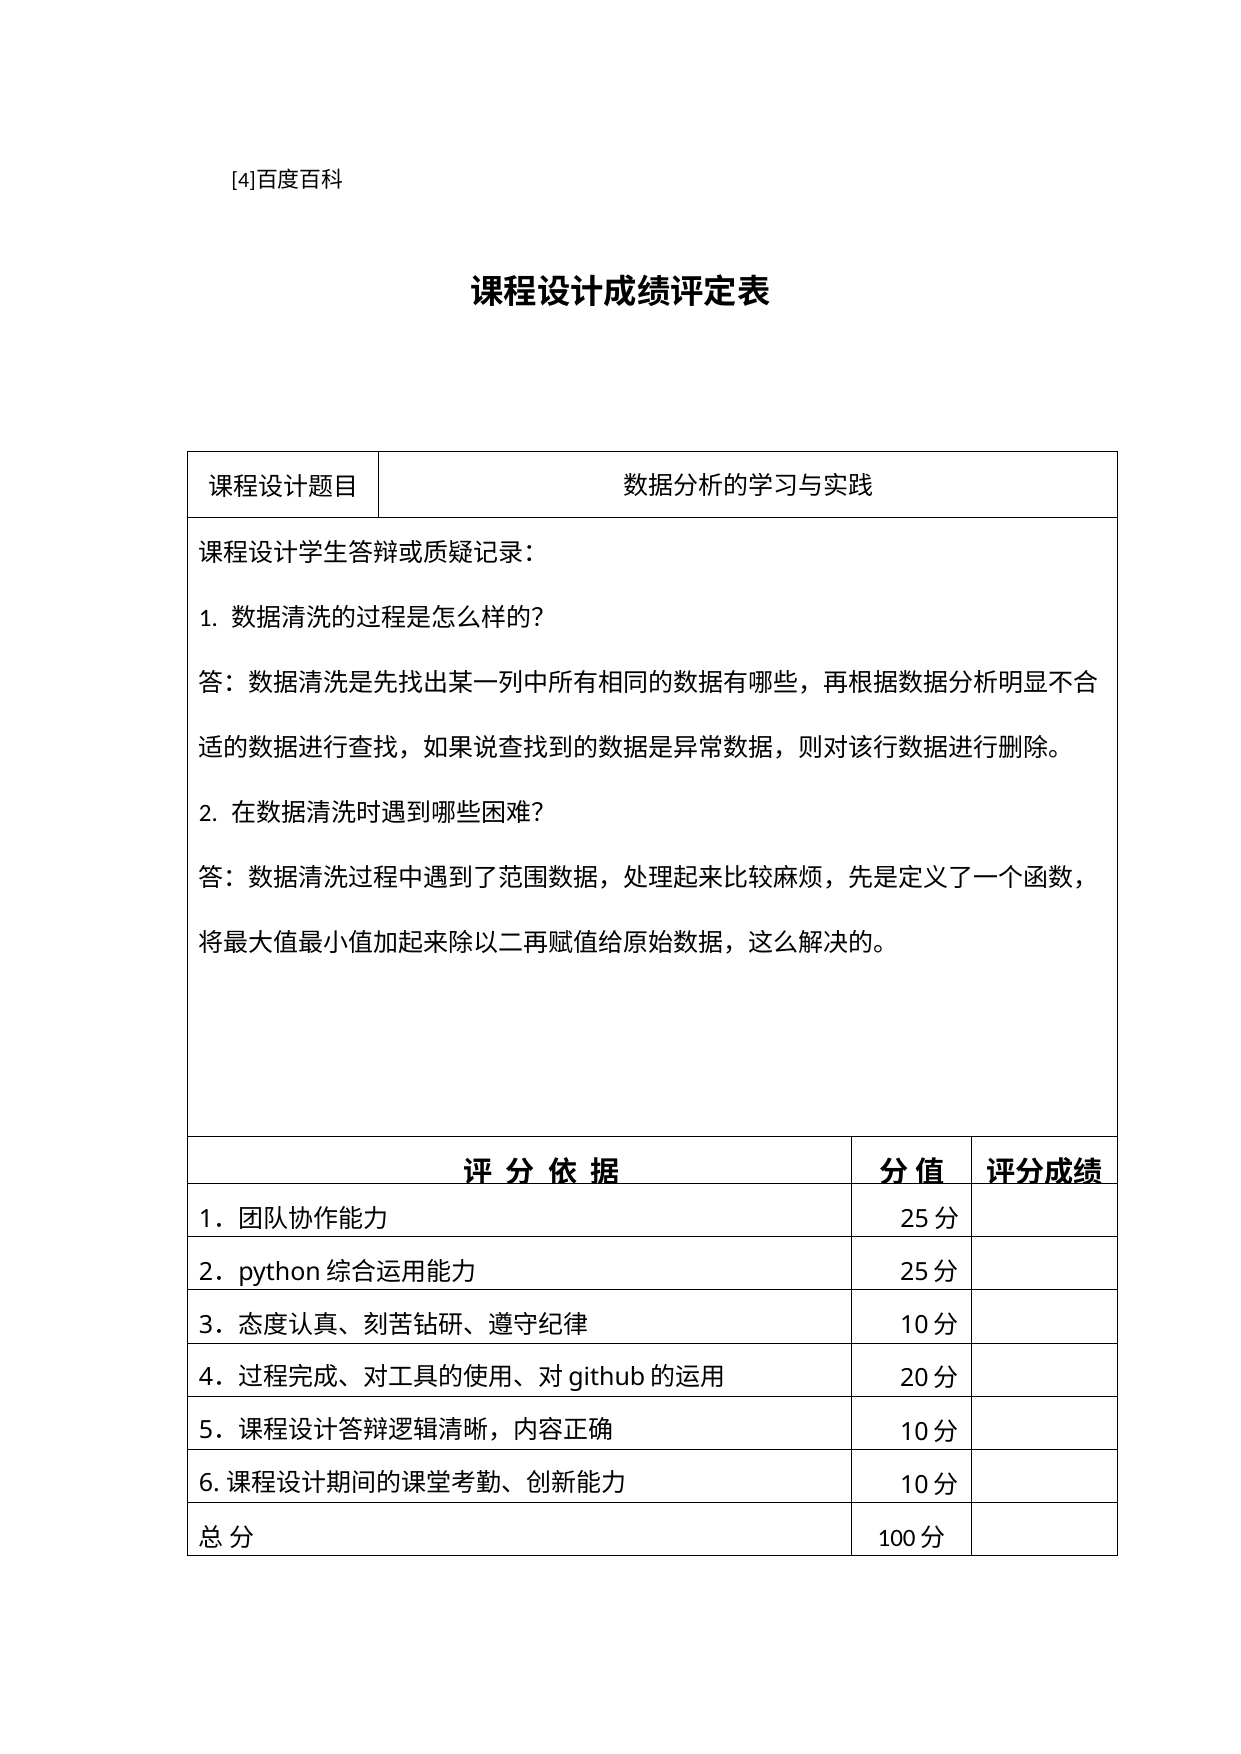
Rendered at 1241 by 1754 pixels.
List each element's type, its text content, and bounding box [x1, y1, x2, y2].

table_cell 4．过程完成、对工具的使用、对github的运用 [188, 1344, 851, 1396]
table_header 数据分析的学习与实践 [379, 452, 1117, 517]
table_cell 评 分 依 据 [188, 1137, 851, 1183]
table_cell [972, 1503, 1117, 1555]
table_cell 1．团队协作能力 [188, 1184, 851, 1236]
table_cell [972, 1397, 1117, 1449]
table_cell 100分 [852, 1503, 971, 1555]
table_cell 10分 [852, 1450, 971, 1502]
table_cell 20分 [852, 1344, 971, 1396]
table_cell 3．态度认真、刻苦钻研、遵守纪律 [188, 1290, 851, 1342]
table_cell 分 值 [852, 1137, 971, 1183]
table_cell [972, 1237, 1117, 1289]
table_cell 6. 课程设计期间的课堂考勤、创新能力 [188, 1450, 851, 1502]
table_cell [972, 1290, 1117, 1342]
table_cell [972, 1344, 1117, 1396]
table_cell 25分 [852, 1184, 971, 1236]
table_cell 总 分 [188, 1503, 851, 1555]
table_cell 25分 [852, 1237, 971, 1289]
table_cell 2．python综合运用能力 [188, 1237, 851, 1289]
table_header 课程设计题目 [188, 452, 378, 517]
table_cell 10分 [852, 1290, 971, 1342]
table_cell [972, 1184, 1117, 1236]
table_cell 课程设计学生答辩或质疑记录： 数据清洗的过程是怎么样的？ 答：数据清洗是先找出某一列中所有相同的数据有哪些，再根据数据分析明显不合适的数据进行查找，如果说查找到的数据是异常数据，则对该行数据进行删除。 在数据清洗时遇到哪些困难？ 答：数据清洗过程中遇到了范围数据，处理起来比较麻烦，先是定义了一个函数，将最大值最小值加起来除以二再赋值给原始数据，这么解决的。 [188, 518, 1117, 1136]
text 课程设计成绩评定表 [187, 256, 1053, 321]
text [4]百度百科 [187, 162, 1053, 194]
table_cell [972, 1450, 1117, 1502]
table_cell 评分成绩 [972, 1137, 1117, 1183]
table_cell 5．课程设计答辩逻辑清晰，内容正确 [188, 1397, 851, 1449]
table_cell 10分 [852, 1397, 971, 1449]
